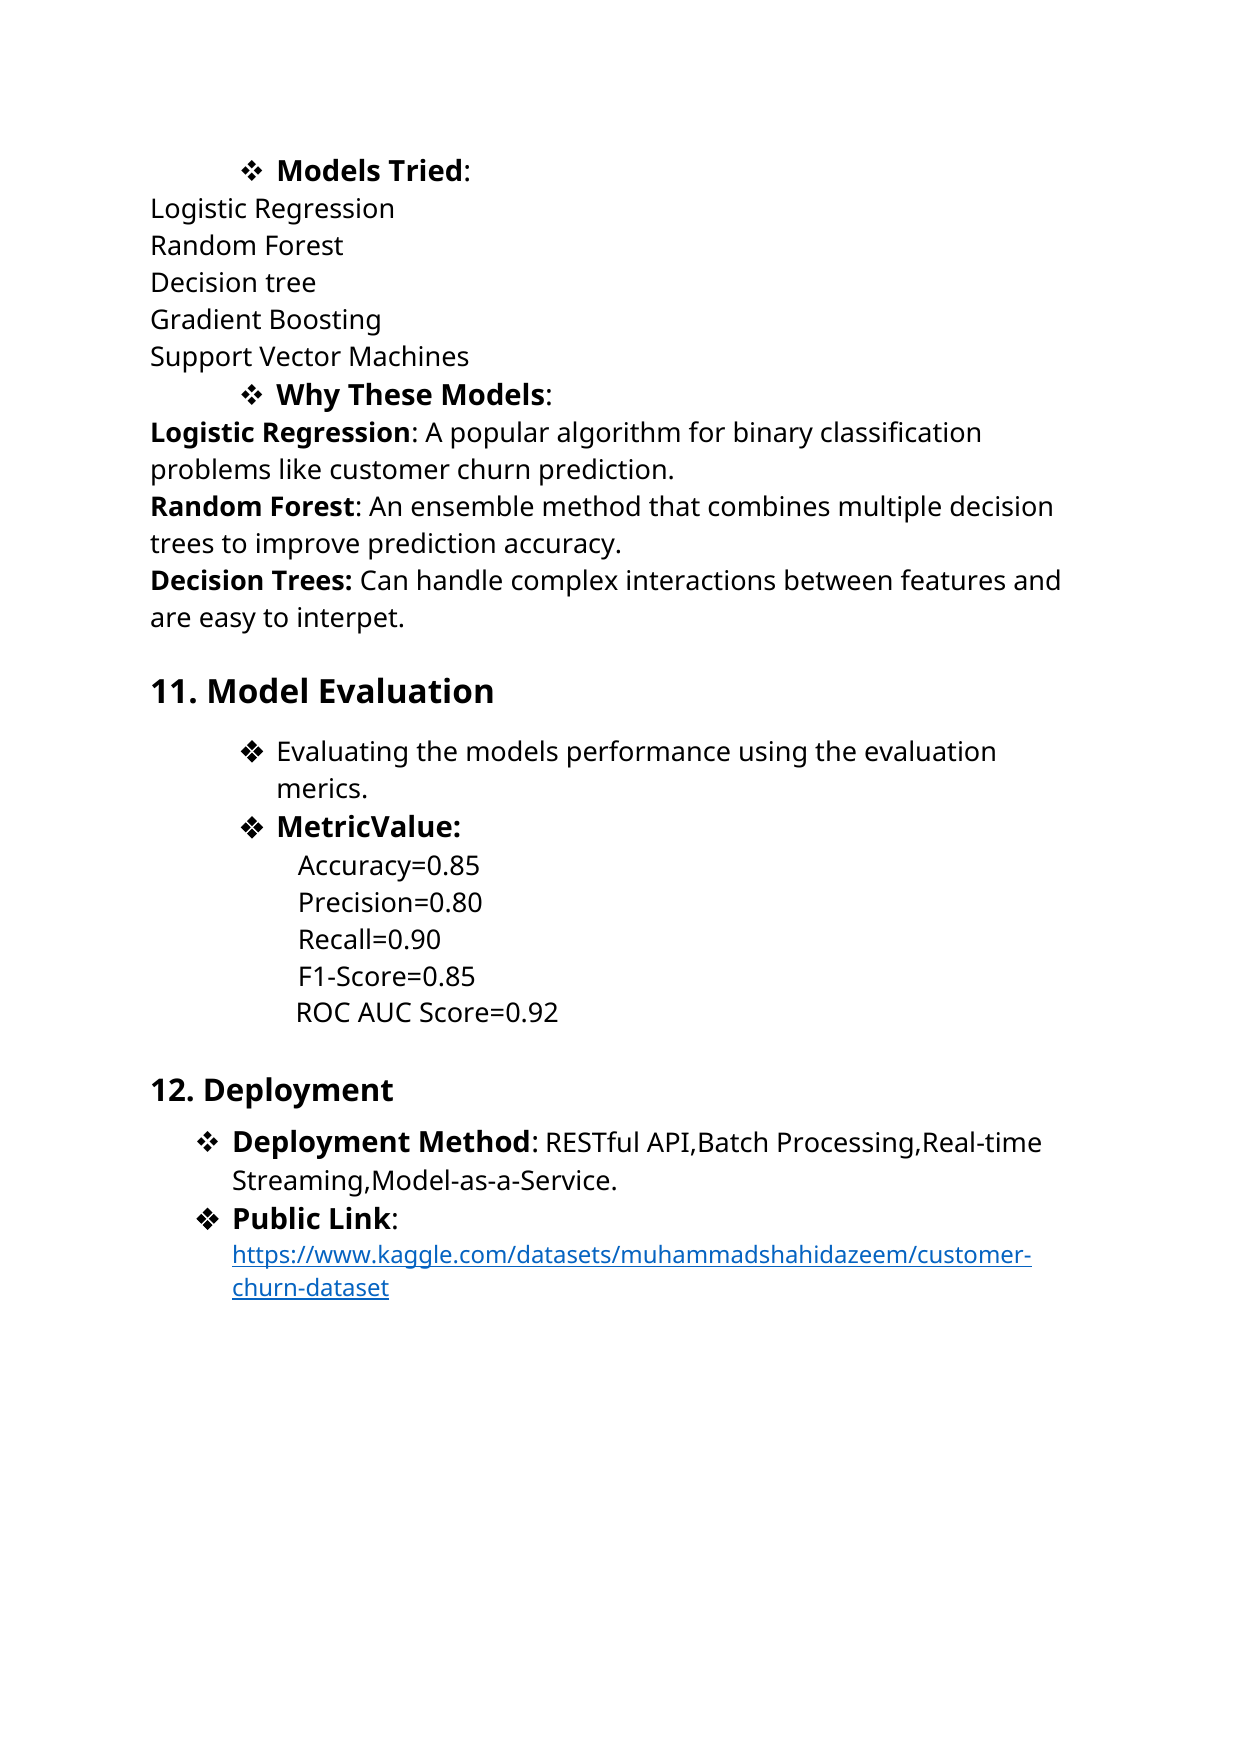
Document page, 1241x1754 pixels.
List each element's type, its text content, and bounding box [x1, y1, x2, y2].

text Accuracy=0.85 [150, 846, 1090, 883]
text 11. Model Evaluation [150, 668, 1090, 713]
list Evaluating the models performance using the evaluation merics. [239, 733, 1090, 807]
list Models Tried: [239, 150, 1090, 190]
text Decision tree [150, 263, 1090, 300]
text Support Vector Machines [150, 337, 1090, 374]
list MetricValue: [239, 807, 1090, 846]
text Random Forest: An ensemble method that combines multiple decision trees to improve prediction accuracy. [150, 487, 1090, 561]
text Precision=0.80 [150, 883, 1090, 920]
text Logistic Regression [150, 190, 1090, 227]
text 12. Deployment [150, 1068, 1090, 1110]
text Gradient Boosting [150, 300, 1090, 337]
list Public Link: https://www.kaggle.com/datasets/muhammadshahidazeem/customer-churn-dataset [194, 1198, 1090, 1303]
list Deployment Method: RESTful API,Batch Processing,Real-time Streaming,Model-as-a-Service. [194, 1122, 1090, 1198]
text Decision Trees: Can handle complex interactions between features and are easy to interpet. [150, 561, 1090, 635]
text Logistic Regression: A popular algorithm for binary classification problems like customer churn prediction. [150, 414, 1090, 487]
text Recall=0.90 [150, 920, 1090, 957]
text Random Forest [150, 227, 1090, 263]
list Why These Models: [239, 374, 1090, 414]
text F1-Score=0.85 [150, 957, 1090, 994]
text ROC AUC Score=0.92 [155, 994, 1090, 1031]
